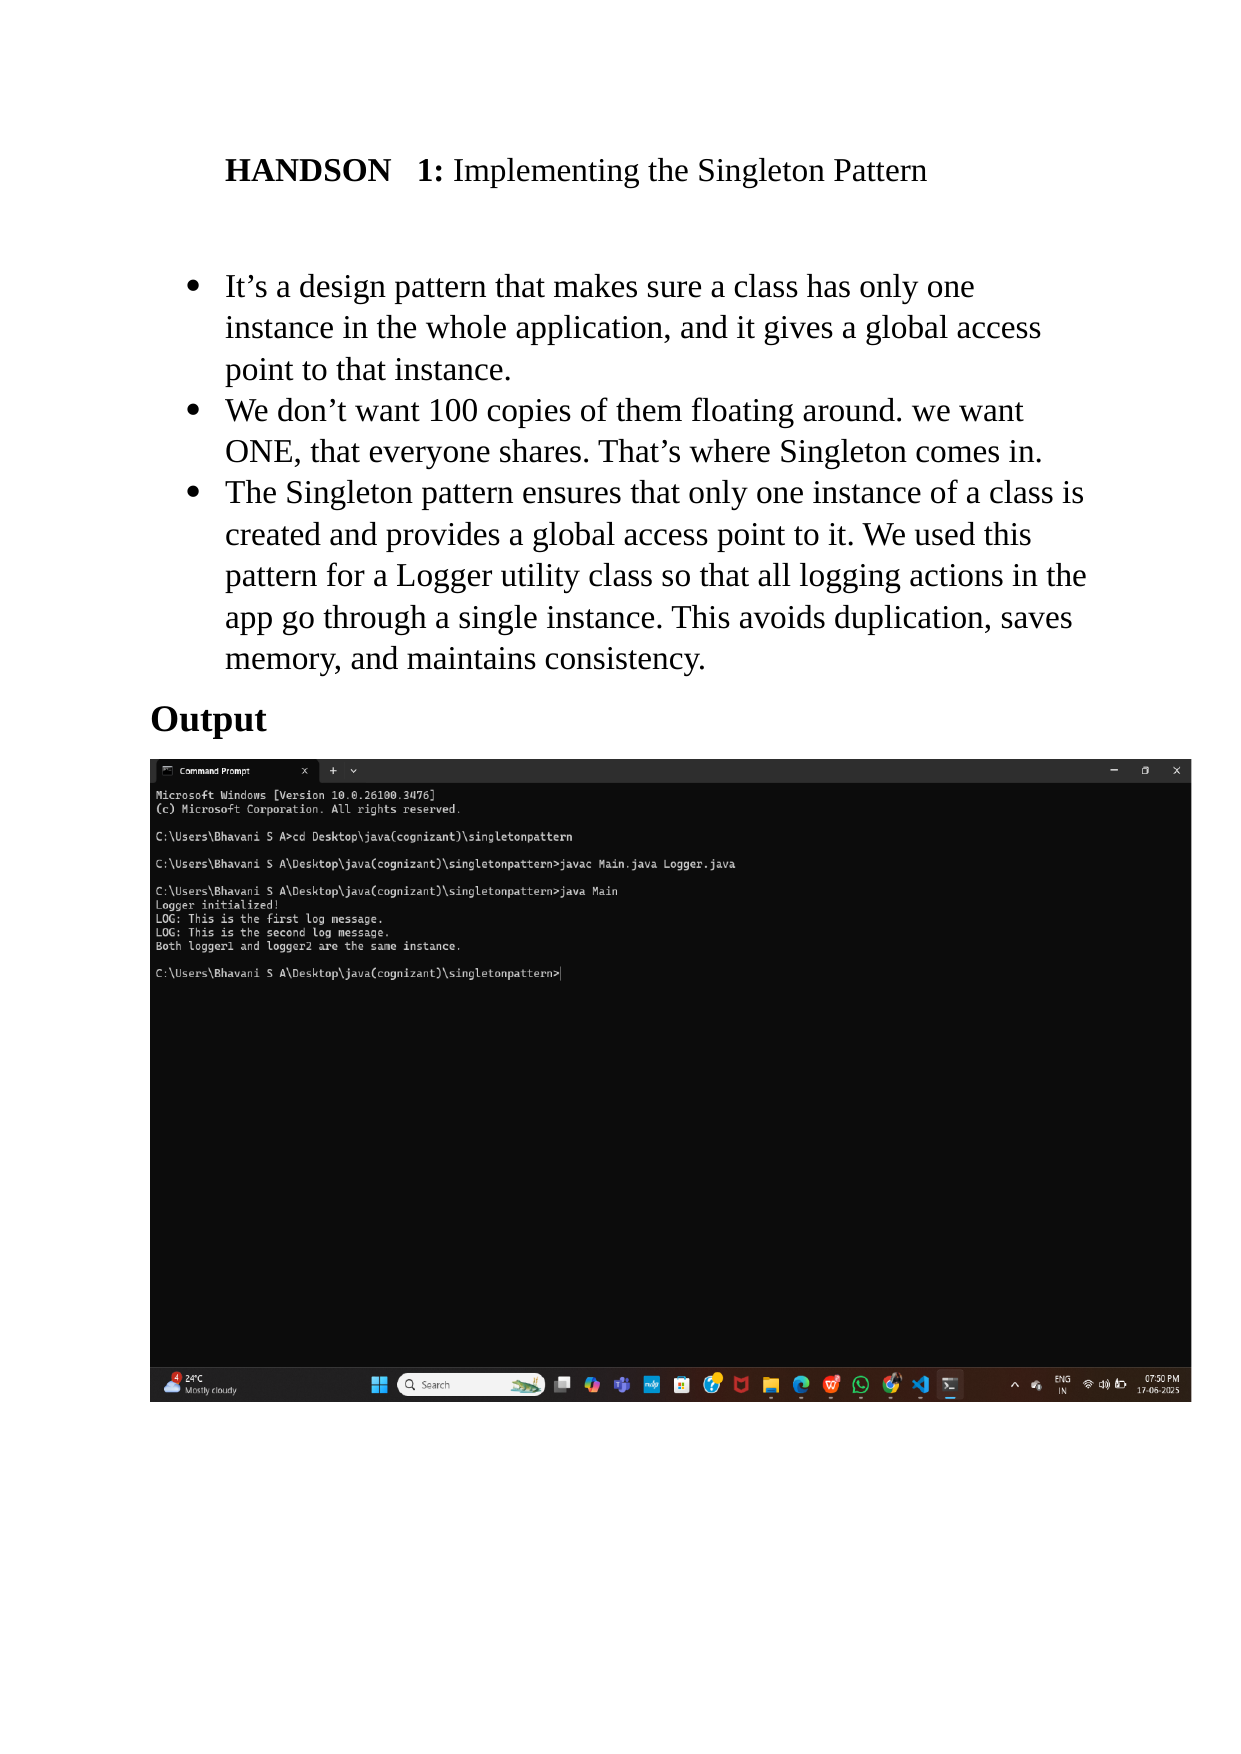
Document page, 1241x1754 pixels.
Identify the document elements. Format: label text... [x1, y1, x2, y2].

list The Singleton pattern ensures that only one instance of a class is created and provides a global access point to it. We used this pattern for a Logger utility class so that all logging actions in the app go through a single instance. This avoids duplication, saves memory, and maintains consistency. [187, 473, 1090, 677]
text HANDSON 1: Implementing the Singleton Pattern [150, 150, 1090, 188]
list It’s a design pattern that makes sure a class has only one instance in the whole application, and it gives a global access point to that instance. [187, 266, 1090, 387]
picture [150, 759, 1192, 1402]
list We don’t want 100 copies of them floating around. we want ONE, that everyone shares. That’s where Singleton comes in. [187, 390, 1090, 470]
text Output [150, 696, 1090, 739]
